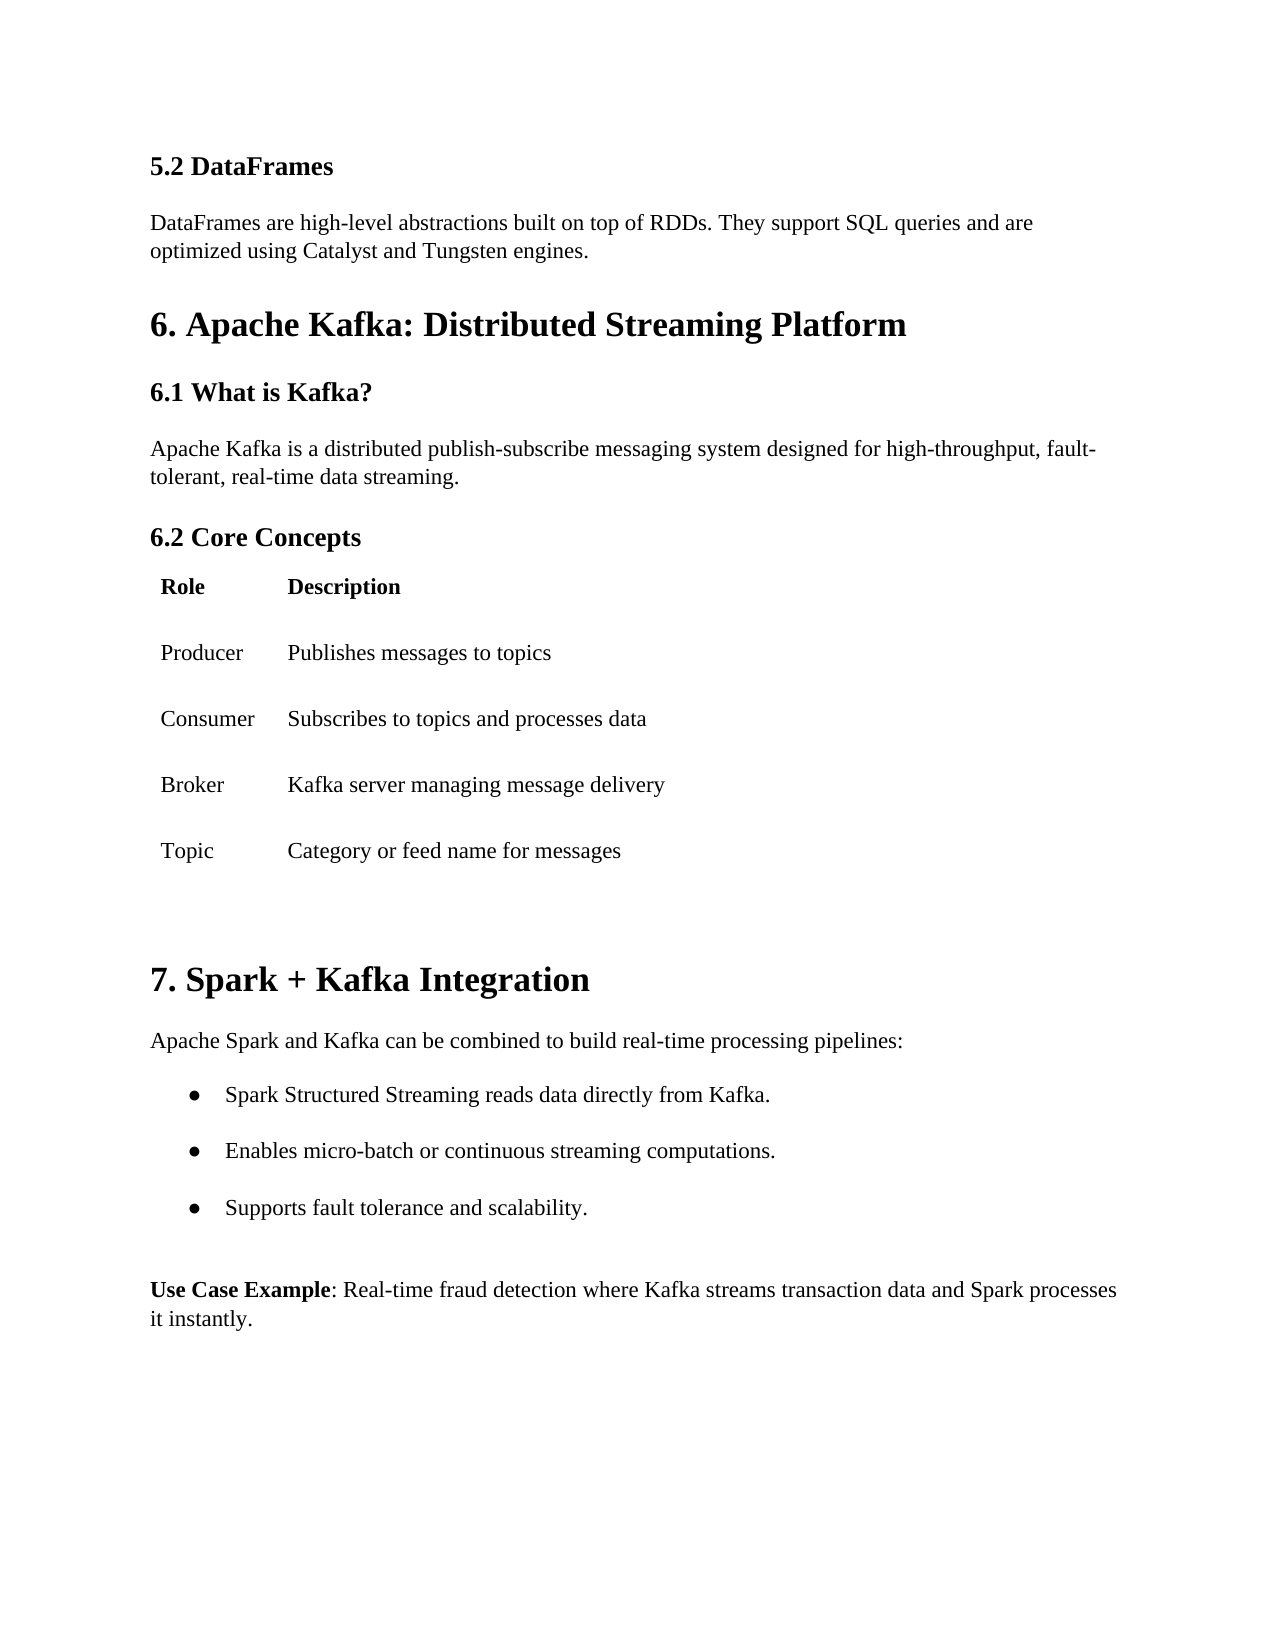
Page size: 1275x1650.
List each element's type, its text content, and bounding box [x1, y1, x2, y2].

table_header Role [150, 563, 277, 628]
subtitle 6. Apache Kafka: Distributed Streaming Platform [150, 303, 1125, 344]
table_cell Subscribes to topics and processes data [277, 695, 713, 760]
table_cell Publishes messages to topics [277, 629, 713, 694]
list Supports fault tolerance and scalability. [187, 1194, 1125, 1249]
text Use Case Example: Real-time fraud detection where Kafka streams transaction data and Spark processes it instantly. [150, 1276, 1125, 1331]
subtitle 7. Spark + Kafka Integration [150, 958, 1125, 999]
table_header Description [277, 563, 713, 628]
table_cell Consumer [150, 695, 277, 760]
table_cell Broker [150, 760, 277, 826]
table_cell Topic [150, 826, 277, 892]
list Enables micro-batch or continuous streaming computations. [187, 1138, 1125, 1192]
table_cell Kafka server managing message delivery [277, 760, 713, 826]
subtitle 6.1 What is Kafka? [150, 376, 1125, 407]
text Apache Kafka is a distributed publish-subscribe messaging system designed for high-throughput, fault-tolerant, real-time data streaming. [150, 435, 1125, 489]
subtitle 6.2 Core Concepts [150, 521, 1125, 552]
text Apache Spark and Kafka can be combined to build real-time processing pipelines: [150, 1027, 1125, 1054]
subtitle 5.2 DataFrames [150, 150, 1125, 181]
text DataFrames are high-level abstractions built on top of RDDs. They support SQL queries and are optimized using Catalyst and Tungsten engines. [150, 208, 1125, 263]
table_cell Producer [150, 629, 277, 694]
table_cell Category or feed name for messages [277, 826, 713, 892]
list Spark Structured Streaming reads data directly from Kafka. [187, 1081, 1125, 1136]
